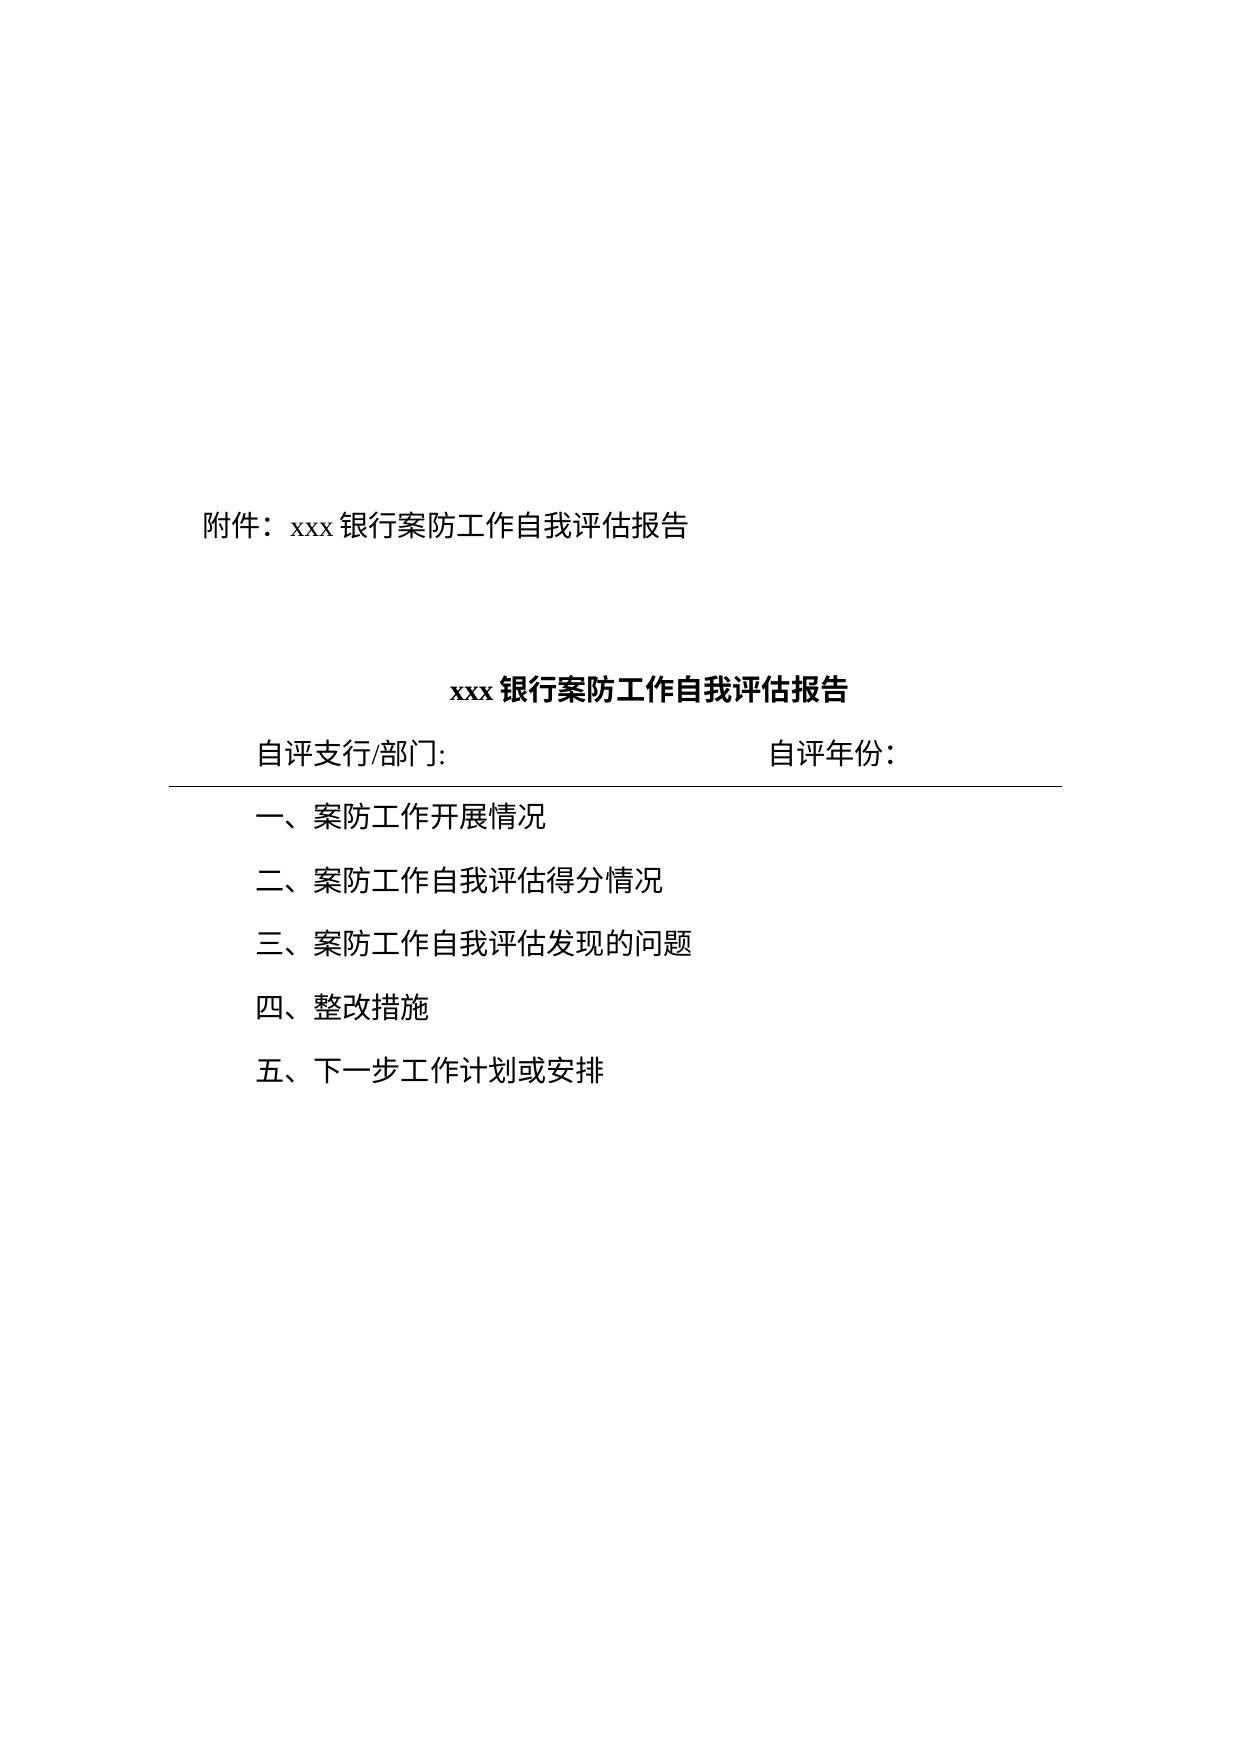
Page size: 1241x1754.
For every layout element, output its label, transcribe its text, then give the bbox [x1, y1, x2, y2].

text 四、整改措施 [187, 984, 1053, 1026]
text 自评支行/部门: 自评年份： [187, 730, 1053, 773]
text 五、下一步工作计划或安排 [187, 1048, 1053, 1090]
text 一、案防工作开展情况 [187, 794, 1053, 836]
text xxx银行案防工作自我评估报告 [187, 667, 1053, 709]
text 三、案防工作自我评估发现的问题 [187, 921, 1053, 963]
text 二、案防工作自我评估得分情况 [187, 857, 1053, 899]
text 附件：xxx银行案防工作自我评估报告 [187, 502, 1053, 544]
